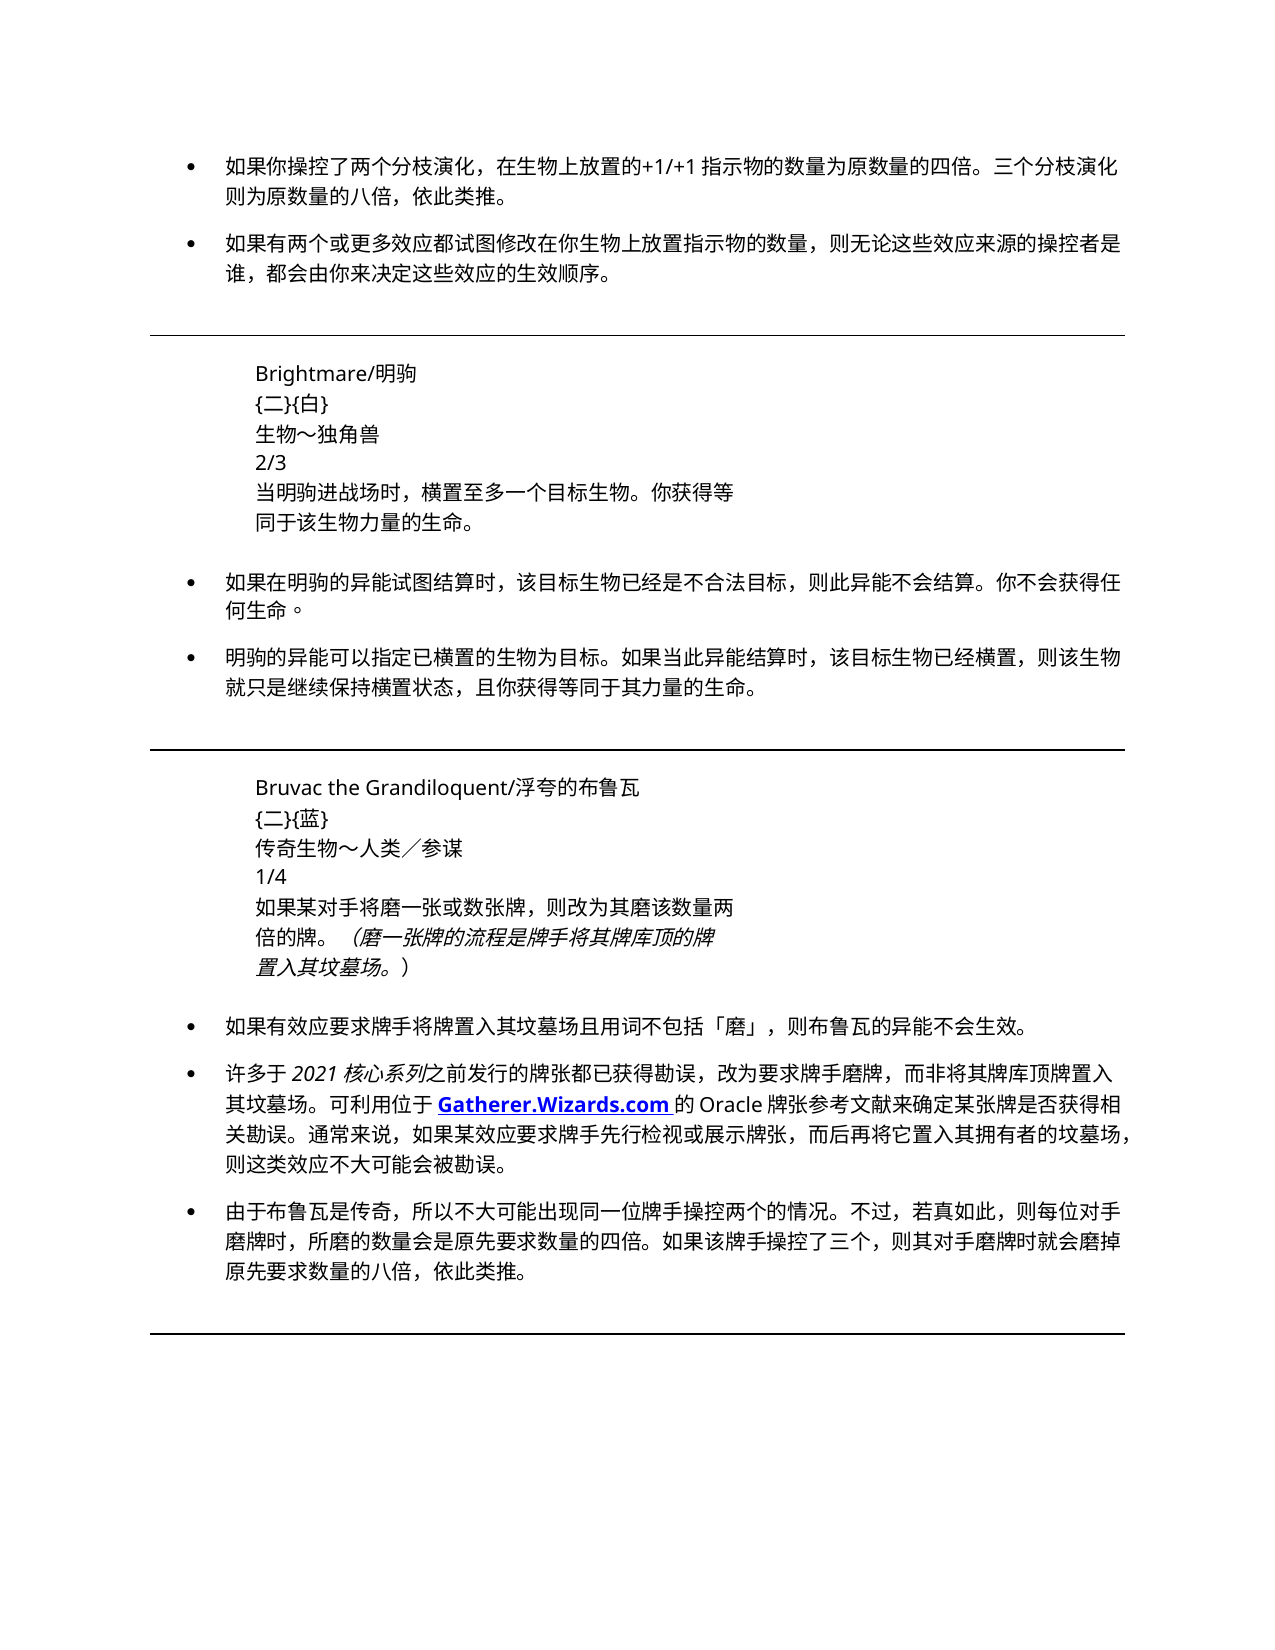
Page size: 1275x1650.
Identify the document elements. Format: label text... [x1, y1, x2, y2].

list 如果在明驹的异能试图结算时，该目标生物已经是不合法目标，则此异能不会结算。你不会获得任何生命。 [187, 566, 1125, 625]
text Brightmare/明驹 {二}{白} 生物～独角兽 2/3 当明驹进战场时，横置至多一个目标生物。你获得等同于该生物力量的生命。 [255, 357, 735, 537]
list 如果有两个或更多效应都试图修改在你生物上放置指示物的数量，则无论这些效应来源的操控者是谁，都会由你来决定这些效应的生效顺序。 [187, 227, 1125, 288]
list 如果你操控了两个分枝演化，在生物上放置的+1/+1指示物的数量为原数量的四倍。三个分枝演化则为原数量的八倍，依此类推。 [187, 150, 1125, 211]
text Bruvac the Grandiloquent/浮夸的布鲁瓦 {二}{蓝} 传奇生物～人类／参谋 1/4 如果某对手将磨一张或数张牌，则改为其磨该数量两倍的牌。（磨一张牌的流程是牌手将其牌库顶的牌置入其坟墓场。） [255, 771, 735, 981]
list 如果有效应要求牌手将牌置入其坟墓场且用词不包括「磨」，则布鲁瓦的异能不会生效。 [187, 1011, 1125, 1041]
list 由于布鲁瓦是传奇，所以不大可能出现同一位牌手操控两个的情况。不过，若真如此，则每位对手磨牌时，所磨的数量会是原先要求数量的四倍。如果该牌手操控了三个，则其对手磨牌时就会磨掉原先要求数量的八倍，依此类推。 [187, 1195, 1125, 1286]
list 明驹的异能可以指定已横置的生物为目标。如果当此异能结算时，该目标生物已经横置，则该生物就只是继续保持横置状态，且你获得等同于其力量的生命。 [187, 641, 1125, 702]
list 许多于2021核心系列之前发行的牌张都已获得勘误，改为要求牌手磨牌，而非将其牌库顶牌置入其坟墓场。可利用位于Gatherer.Wizards.com的Oracle牌张参考文献来确定某张牌是否获得相关勘误。通常来说，如果某效应要求牌手先行检视或展示牌张，而后再将它置入其拥有者的坟墓场，则这类效应不大可能会被勘误。 [187, 1057, 1125, 1178]
